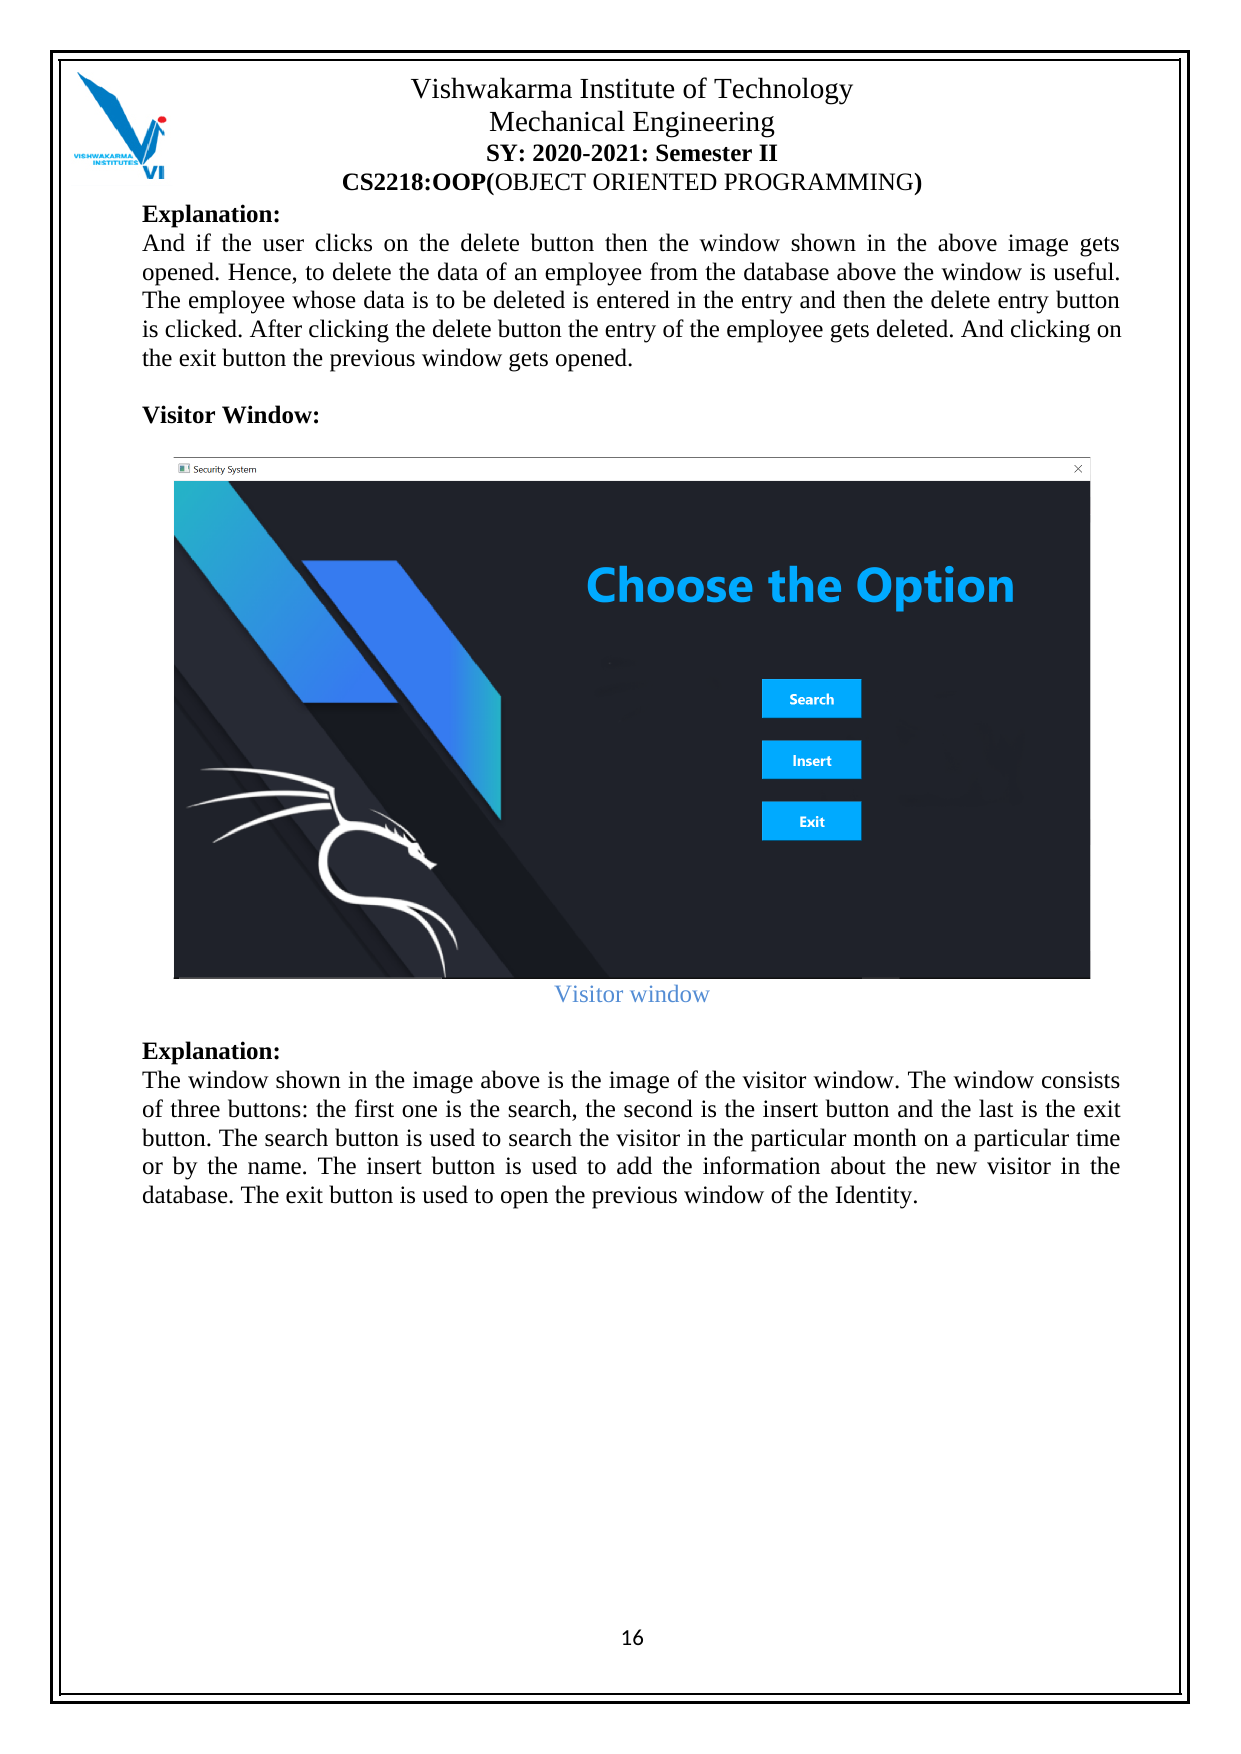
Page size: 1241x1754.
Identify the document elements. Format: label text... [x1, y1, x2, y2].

text Visitor window [142, 979, 1122, 1008]
text Explanation: [142, 199, 1122, 228]
picture [70, 72, 173, 186]
text Explanation: [142, 1036, 1122, 1065]
text The window shown in the image above is the image of the visitor window. The window consists of three buttons: the first one is the search, the second is the insert button and the last is the exit button. The search button is used to search the visitor in the particular month on a particular time or by the name. The insert button is used to add the information about the new visitor in the database. The exit button is used to open the previous window of the Identity. [142, 1065, 1122, 1209]
text Visitor Window: [142, 400, 1122, 429]
text And if the user clicks on the delete button then the window shown in the above image gets opened. Hence, to delete the data of an employee from the database above the window is useful. The employee whose data is to be deleted is entered in the entry and then the delete entry button is clicked. After clicking the delete button the entry of the employee gets deleted. And clicking on the exit button the previous window gets opened. [142, 228, 1122, 372]
picture [173, 457, 1091, 979]
